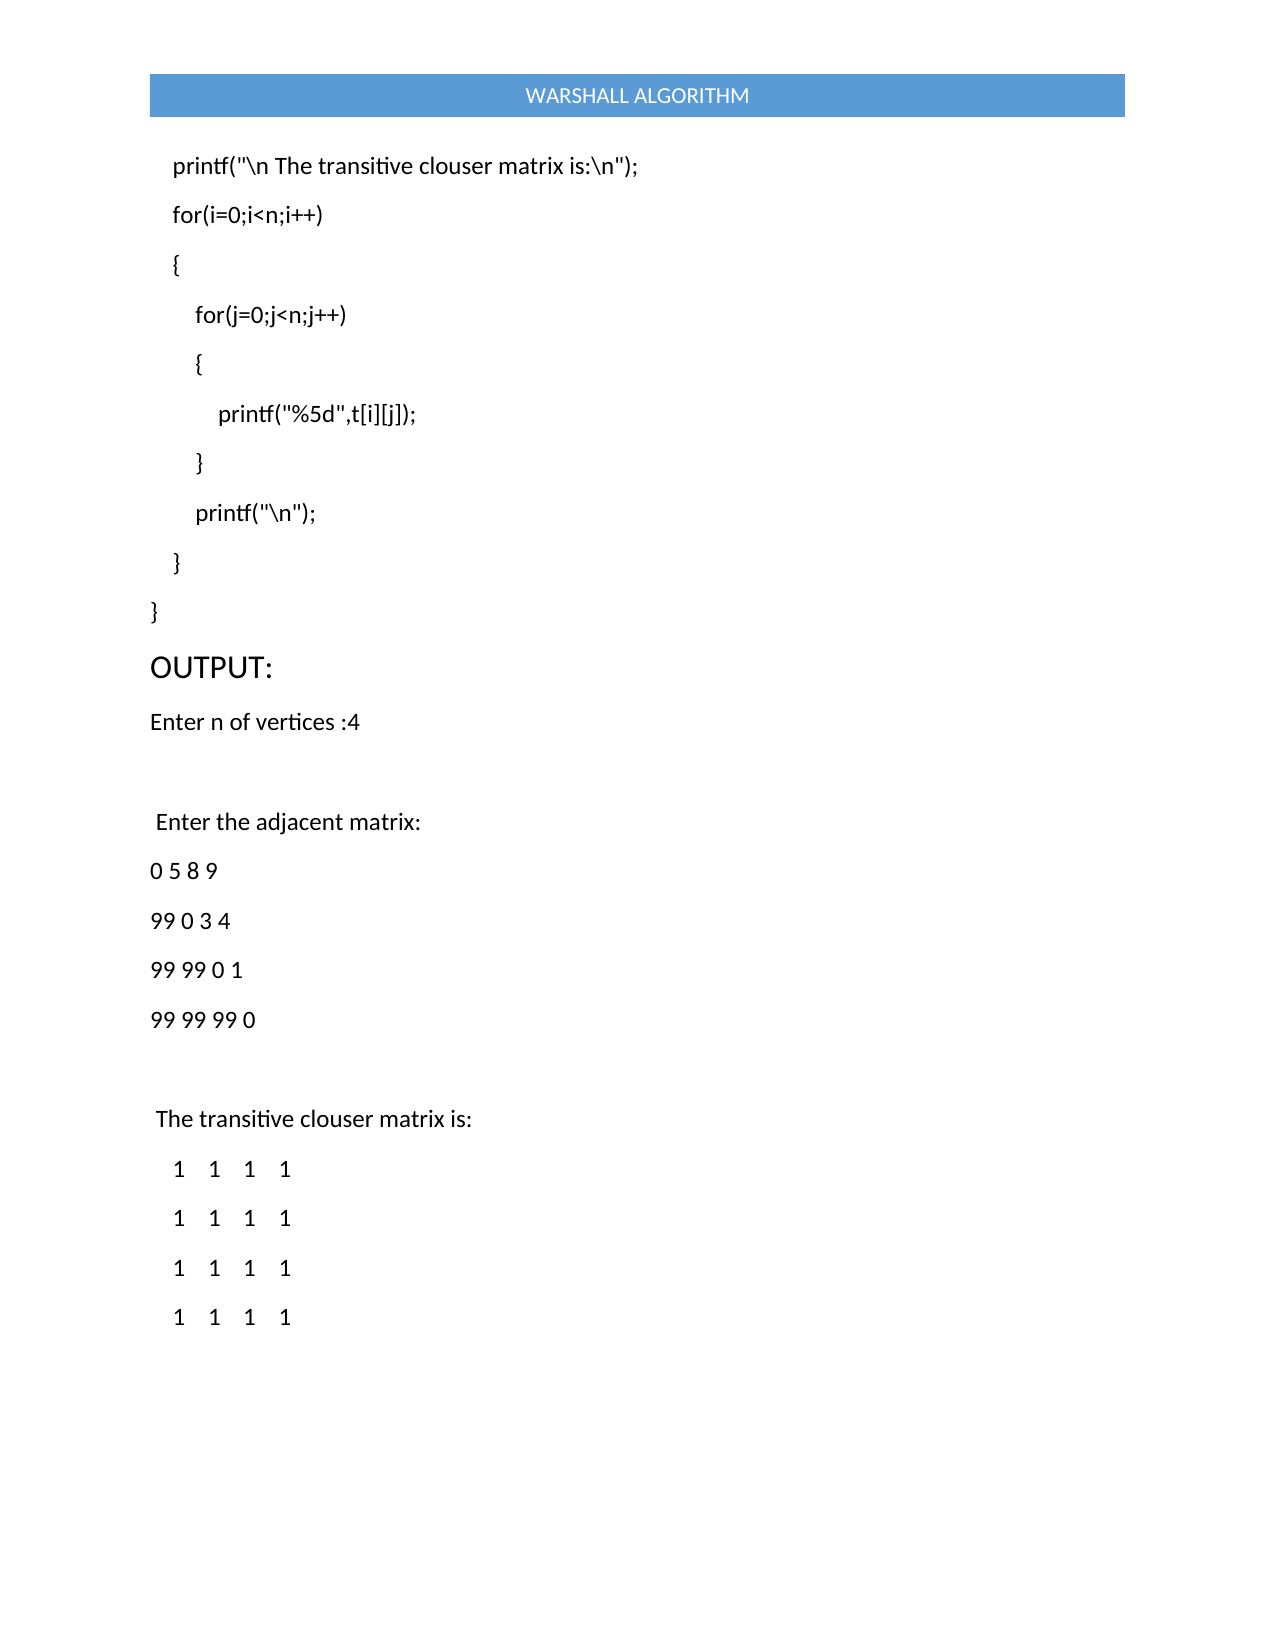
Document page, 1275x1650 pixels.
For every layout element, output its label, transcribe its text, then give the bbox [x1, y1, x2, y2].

text { [150, 249, 1125, 280]
text 99 0 3 4 [150, 905, 1125, 935]
text { [150, 348, 1125, 379]
text } [150, 596, 1125, 627]
text 1 1 1 1 [150, 1301, 1125, 1332]
text 0 5 8 9 [150, 855, 1125, 886]
text printf("\n The transitive clouser matrix is:\n"); [150, 150, 1125, 181]
text OUTPUT: [150, 646, 1125, 687]
text printf("\n"); [150, 497, 1125, 528]
text Enter the adjacent matrix: [150, 806, 1125, 836]
text for(j=0;j<n;j++) [150, 299, 1125, 329]
text The transitive clouser matrix is: [150, 1103, 1125, 1134]
text } [150, 547, 1125, 577]
text 1 1 1 1 [150, 1202, 1125, 1233]
text for(i=0;i<n;i++) [150, 199, 1125, 230]
text 99 99 0 1 [150, 954, 1125, 985]
text 1 1 1 1 [150, 1252, 1125, 1282]
text 1 1 1 1 [150, 1153, 1125, 1183]
text } [150, 447, 1125, 478]
text Enter n of vertices :4 [150, 706, 1125, 737]
text printf("%5d",t[i][j]); [150, 398, 1125, 428]
text 99 99 99 0 [150, 1004, 1125, 1034]
